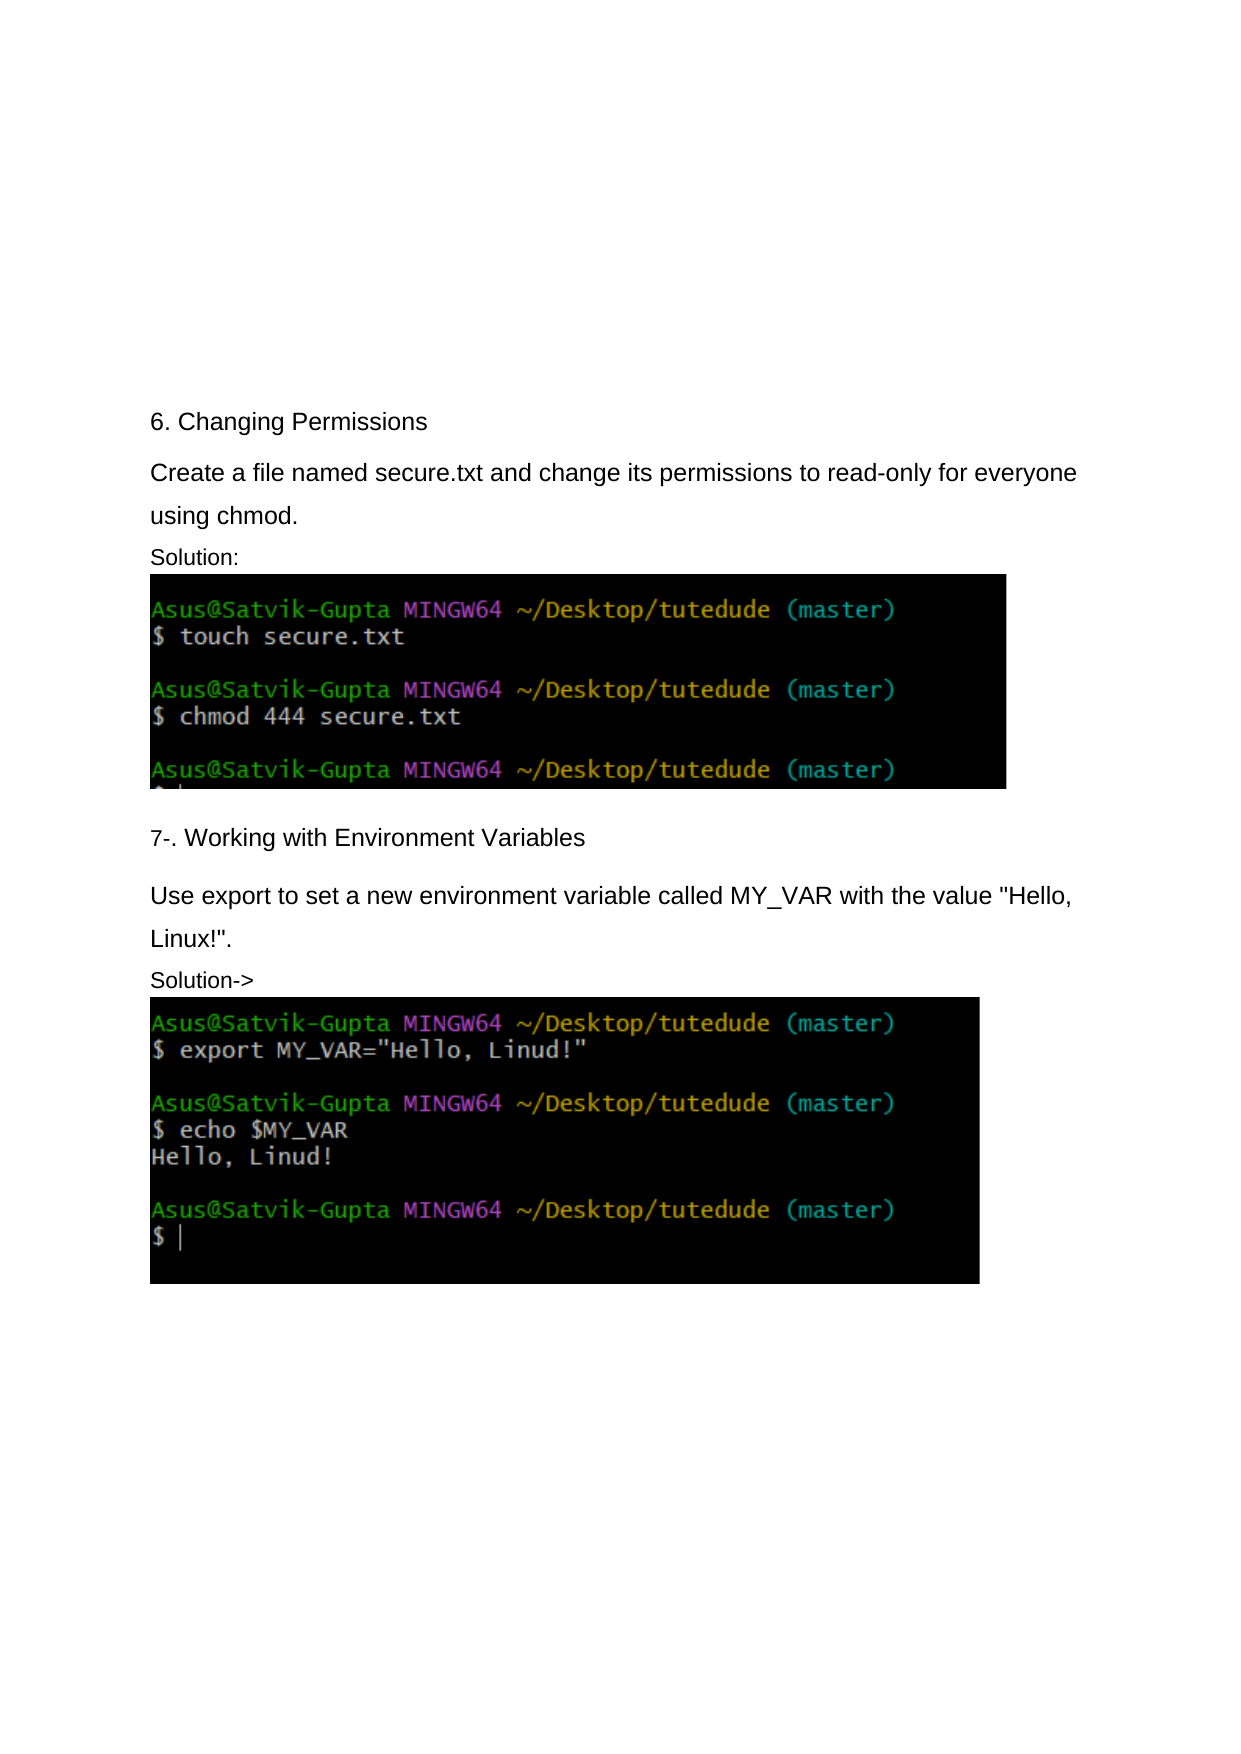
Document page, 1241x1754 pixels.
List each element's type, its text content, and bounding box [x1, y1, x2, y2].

text Create a file named secure.txt and change its permissions to read-only for everyone using chmod. [150, 458, 1090, 530]
text 7-. Working with Environment Variables [150, 823, 1090, 851]
text Use export to set a new environment variable called MY_VAR with the value "Hello, Linux!". [150, 881, 1090, 953]
picture [150, 997, 980, 1284]
picture [150, 574, 1007, 789]
text Solution-> [150, 967, 1090, 993]
text 6. Changing Permissions [282, 419, 1090, 433]
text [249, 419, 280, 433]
text Solution: [150, 544, 1090, 571]
